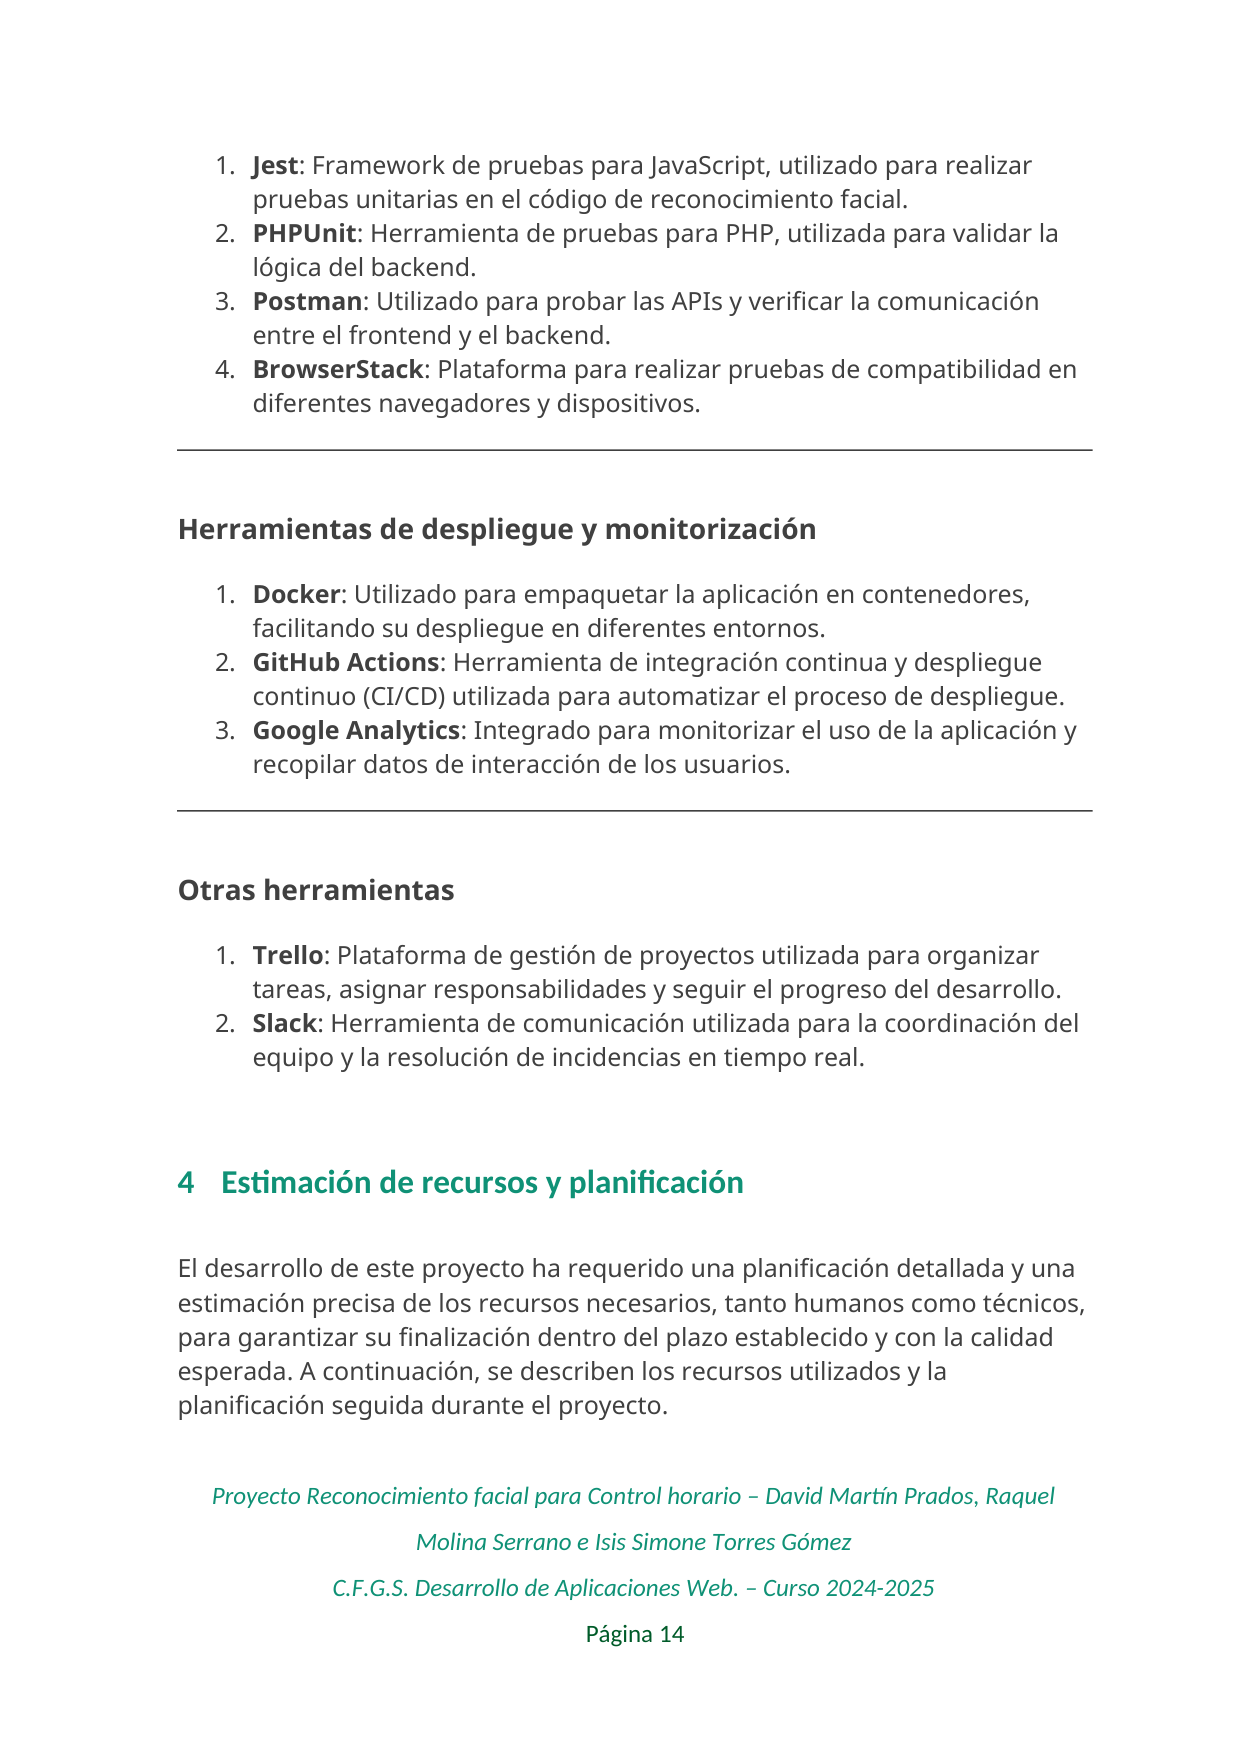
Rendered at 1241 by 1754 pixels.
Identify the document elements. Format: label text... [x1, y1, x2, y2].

list GitHub Actions: Herramienta de integración continua y despliegue continuo (CI/CD) utilizada para automatizar el proceso de despliegue. [215, 645, 1092, 713]
text Otras herramientas [177, 870, 1092, 908]
text Herramientas de despliegue y monitorización [177, 509, 1092, 547]
text El desarrollo de este proyecto ha requerido una planificación detallada y una estimación precisa de los recursos necesarios, tanto humanos como técnicos, para garantizar su finalización dentro del plazo establecido y con la calidad esperada. A continuación, se describen los recursos utilizados y la planificación seguida durante el proyecto. [177, 1251, 1092, 1421]
list Jest: Framework de pruebas para JavaScript, utilizado para realizar pruebas unitarias en el código de reconocimiento facial. [215, 148, 1092, 216]
list Trello: Plataforma de gestión de proyectos utilizada para organizar tareas, asignar responsabilidades y seguir el progreso del desarrollo. [215, 937, 1092, 1005]
list Docker: Utilizado para empaquetar la aplicación en contenedores, facilitando su despliegue en diferentes entornos. [215, 577, 1092, 645]
list Slack: Herramienta de comunicación utilizada para la coordinación del equipo y la resolución de incidencias en tiempo real. [215, 1005, 1092, 1073]
list BrowserStack: Plataforma para realizar pruebas de compatibilidad en diferentes navegadores y dispositivos. [215, 352, 1092, 420]
list PHPUnit: Herramienta de pruebas para PHP, utilizada para validar la lógica del backend. [215, 216, 1092, 284]
list Google Analytics: Integrado para monitorizar el uso de la aplicación y recopilar datos de interacción de los usuarios. [215, 713, 1092, 781]
list Postman: Utilizado para probar las APIs y verificar la comunicación entre el frontend y el backend. [215, 284, 1092, 352]
subtitle Estimación de recursos y planificación [177, 1161, 1092, 1202]
